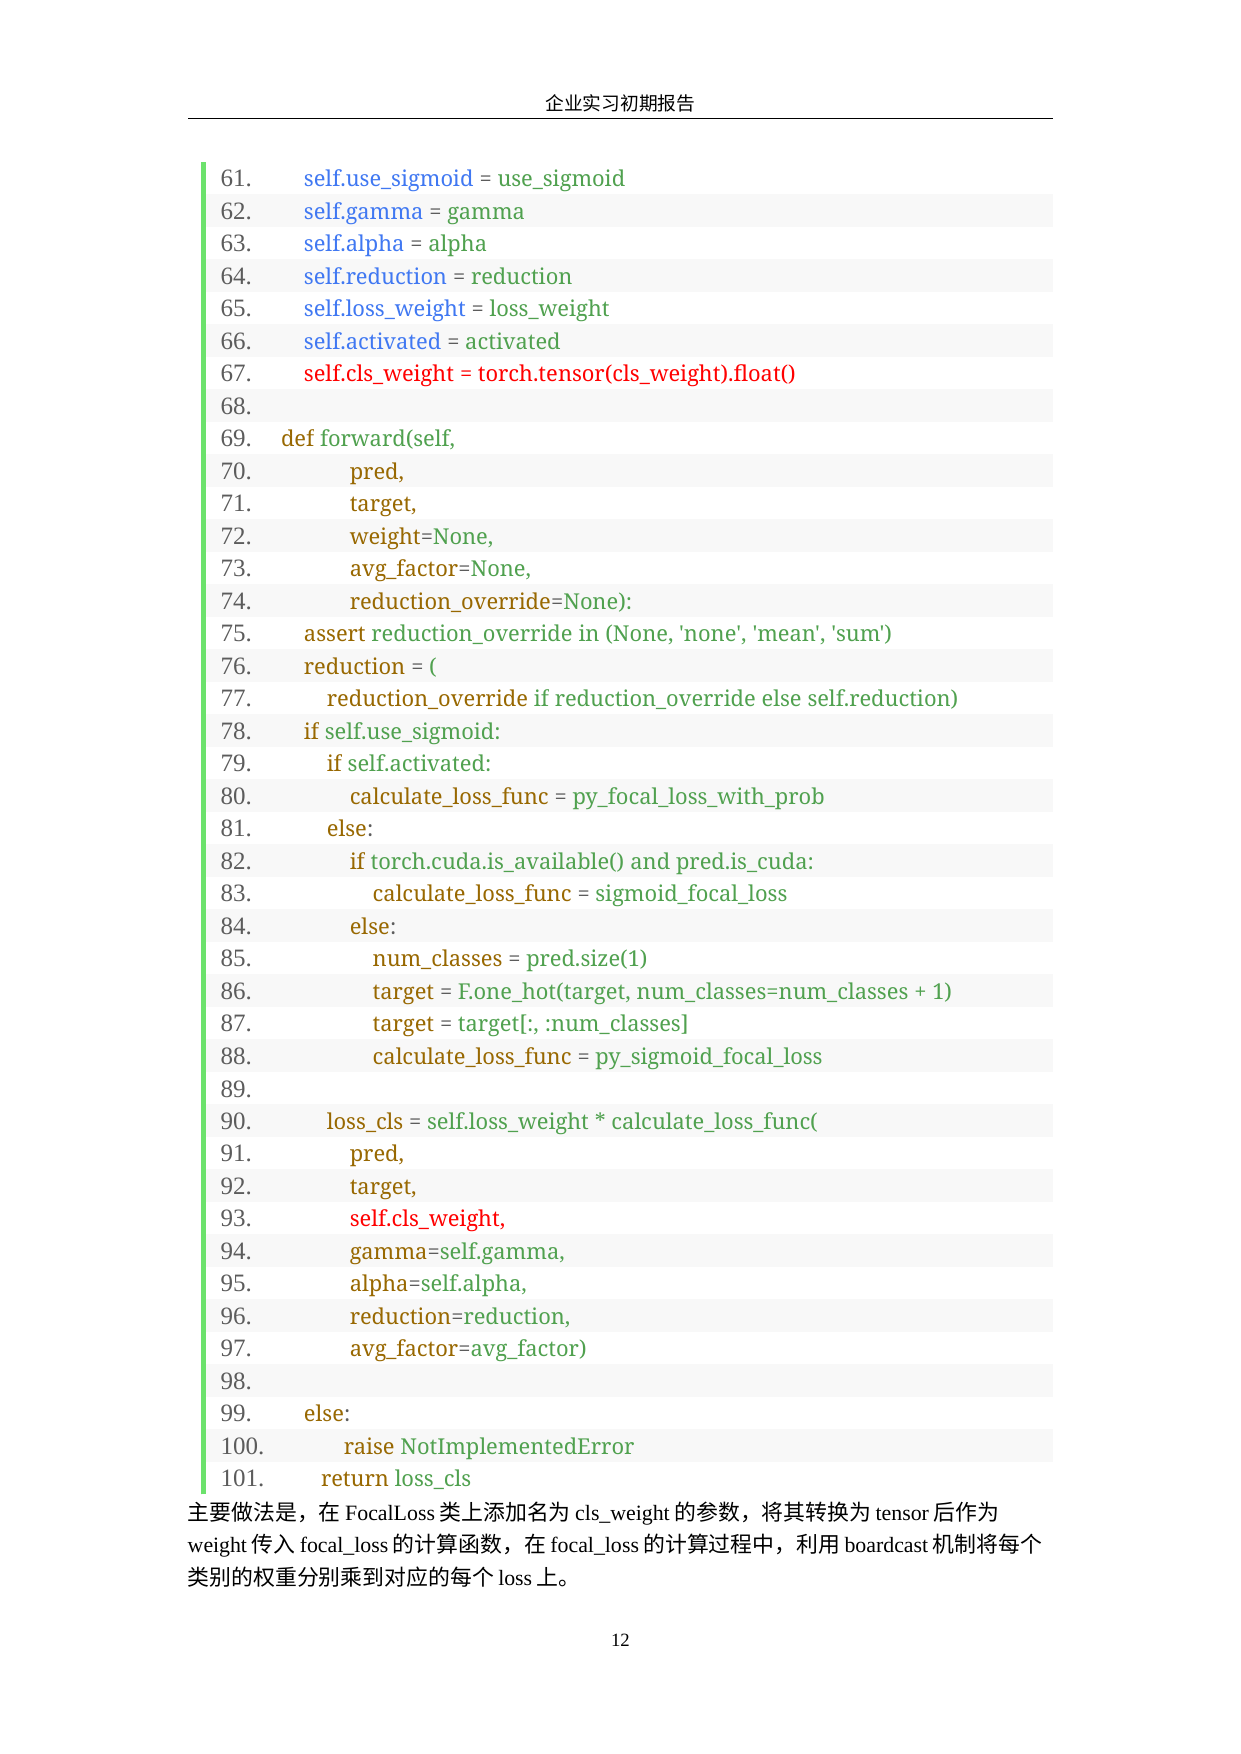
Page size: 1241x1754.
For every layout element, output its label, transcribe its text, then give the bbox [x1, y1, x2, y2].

list avg_factor=avg_factor) [206, 1332, 1053, 1364]
list reduction = ( [206, 649, 1053, 682]
list self.loss_weight = loss_weight [206, 292, 1053, 324]
list target, [206, 487, 1053, 519]
list avg_factor=None, [206, 552, 1053, 584]
list reduction=reduction, [206, 1299, 1053, 1332]
list reduction_override=None): [206, 584, 1053, 617]
list if torch.cuda.is_available() and pred.is_cuda: [206, 844, 1053, 877]
list target, [206, 1169, 1053, 1202]
list def forward(self, [206, 422, 1053, 454]
list self.activated = activated [206, 324, 1053, 357]
list calculate_loss_func = sigmoid_focal_loss [206, 877, 1053, 909]
list reduction_override if reduction_override else self.reduction) [206, 682, 1053, 714]
list self.use_sigmoid = use_sigmoid [206, 162, 1053, 194]
list self.alpha = alpha [206, 227, 1053, 259]
list target = target[:, :num_classes] [206, 1007, 1053, 1039]
list assert reduction_override in (None, 'none', 'mean', 'sum') [206, 617, 1053, 649]
list else: [206, 812, 1053, 844]
list self.reduction = reduction [206, 259, 1053, 292]
list else: [206, 909, 1053, 942]
text 主要做法是，在FocalLoss类上添加名为cls_weight的参数，将其转换为tensor后作为weight传入focal_loss的计算函数，在focal_loss的计算过程中，利用boardcast机制将每个类别的权重分别乘到对应的每个loss上。 [187, 1494, 1053, 1592]
list if self.activated: [206, 747, 1053, 779]
list calculate_loss_func = py_sigmoid_focal_loss [206, 1039, 1053, 1072]
list if self.use_sigmoid: [206, 714, 1053, 747]
list calculate_loss_func = py_focal_loss_with_prob [206, 779, 1053, 812]
list pred, [206, 1137, 1053, 1169]
list self.gamma = gamma [206, 194, 1053, 227]
list num_classes = pred.size(1) [206, 942, 1053, 974]
list self.cls_weight = torch.tensor(cls_weight).float() [206, 357, 1053, 389]
list alpha=self.alpha, [206, 1267, 1053, 1299]
list self.cls_weight, [206, 1202, 1053, 1234]
list else: [206, 1397, 1053, 1429]
list pred, [206, 454, 1053, 487]
list weight=None, [206, 519, 1053, 552]
list raise NotImplementedError [206, 1429, 1053, 1462]
list gamma=self.gamma, [206, 1234, 1053, 1267]
list target = F.one_hot(target, num_classes=num_classes + 1) [206, 974, 1053, 1007]
list loss_cls = self.loss_weight * calculate_loss_func( [206, 1104, 1053, 1137]
list return loss_cls [206, 1462, 1053, 1494]
